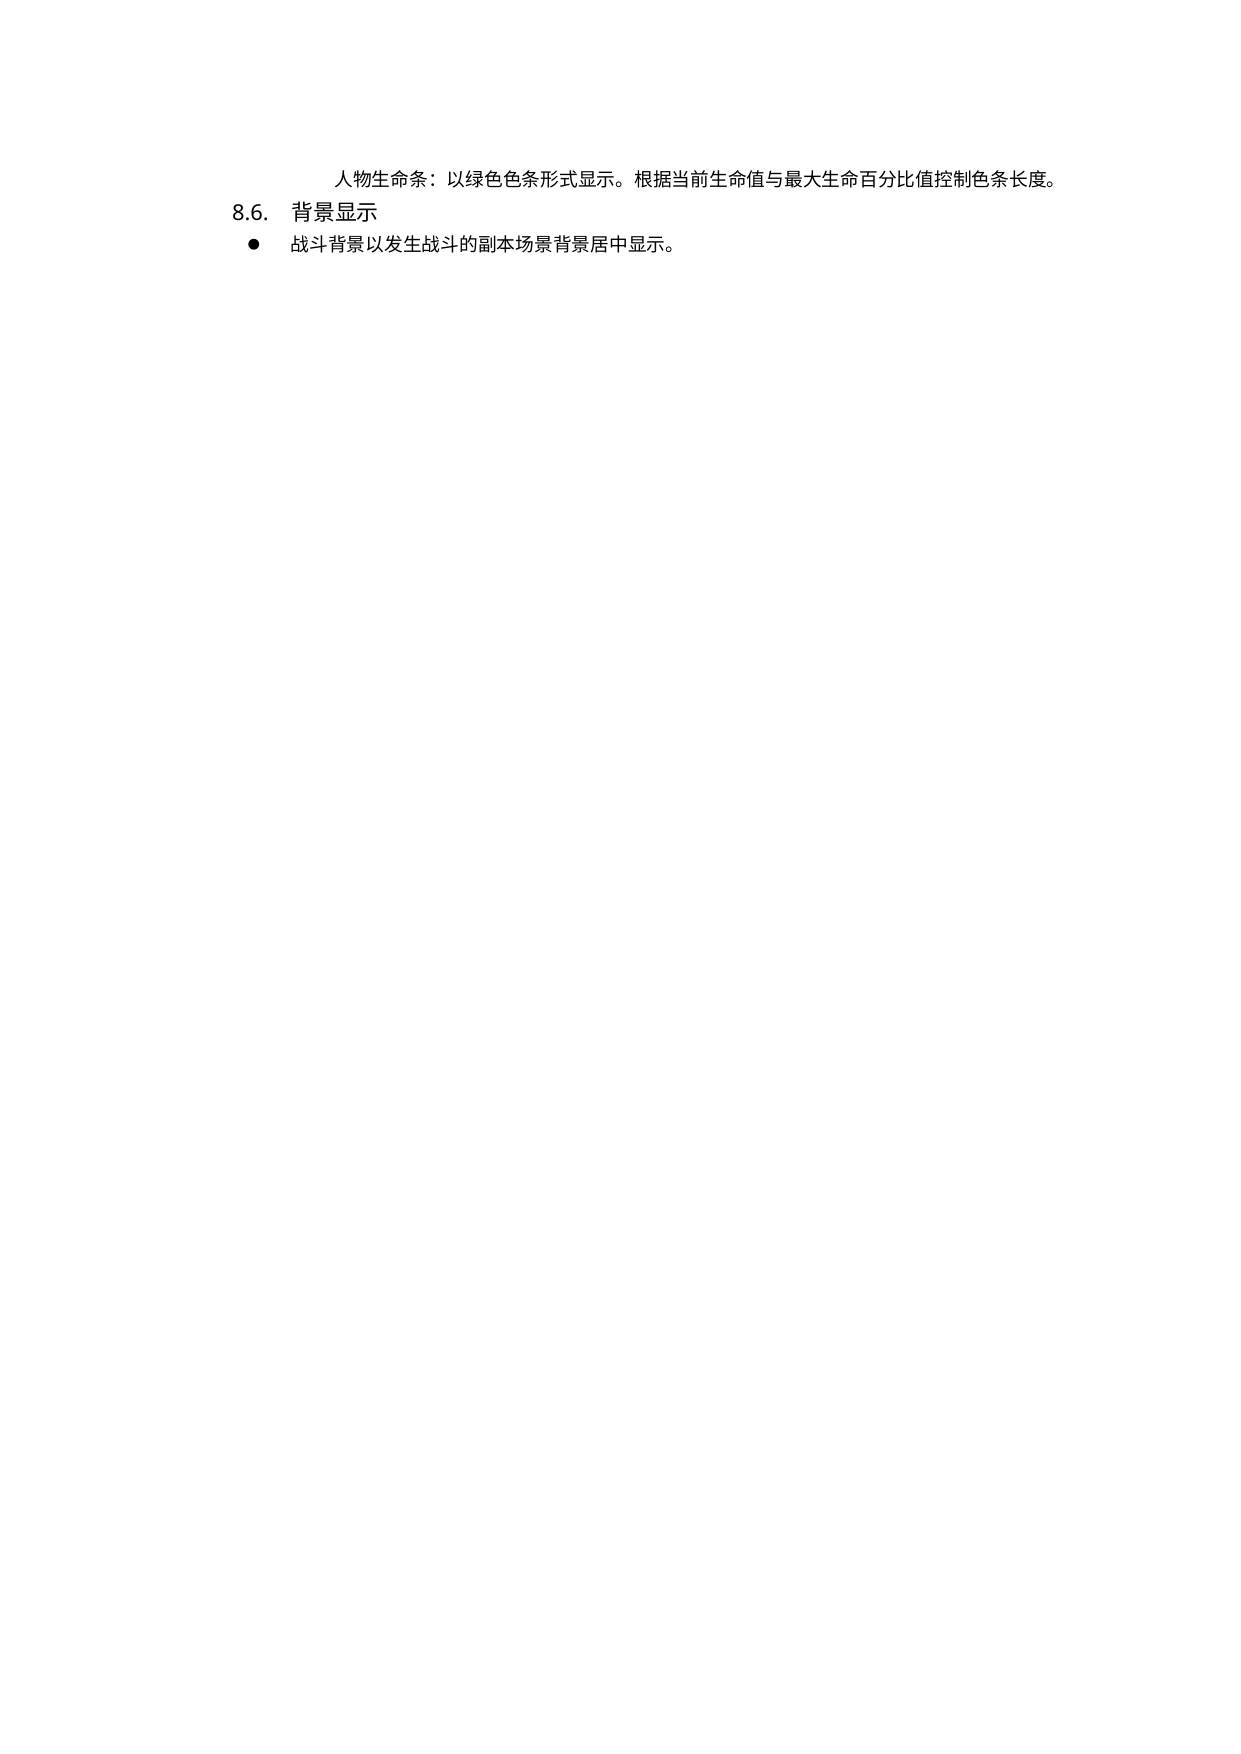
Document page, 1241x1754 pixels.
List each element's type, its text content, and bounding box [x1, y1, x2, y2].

list 人物生命条：以绿色色条形式显示。根据当前生命值与最大生命百分比值控制色条长度。 [334, 162, 1053, 194]
list 战斗背景以发生战斗的副本场景背景居中显示。 [247, 227, 1053, 259]
list 背景显示 [232, 194, 1053, 227]
